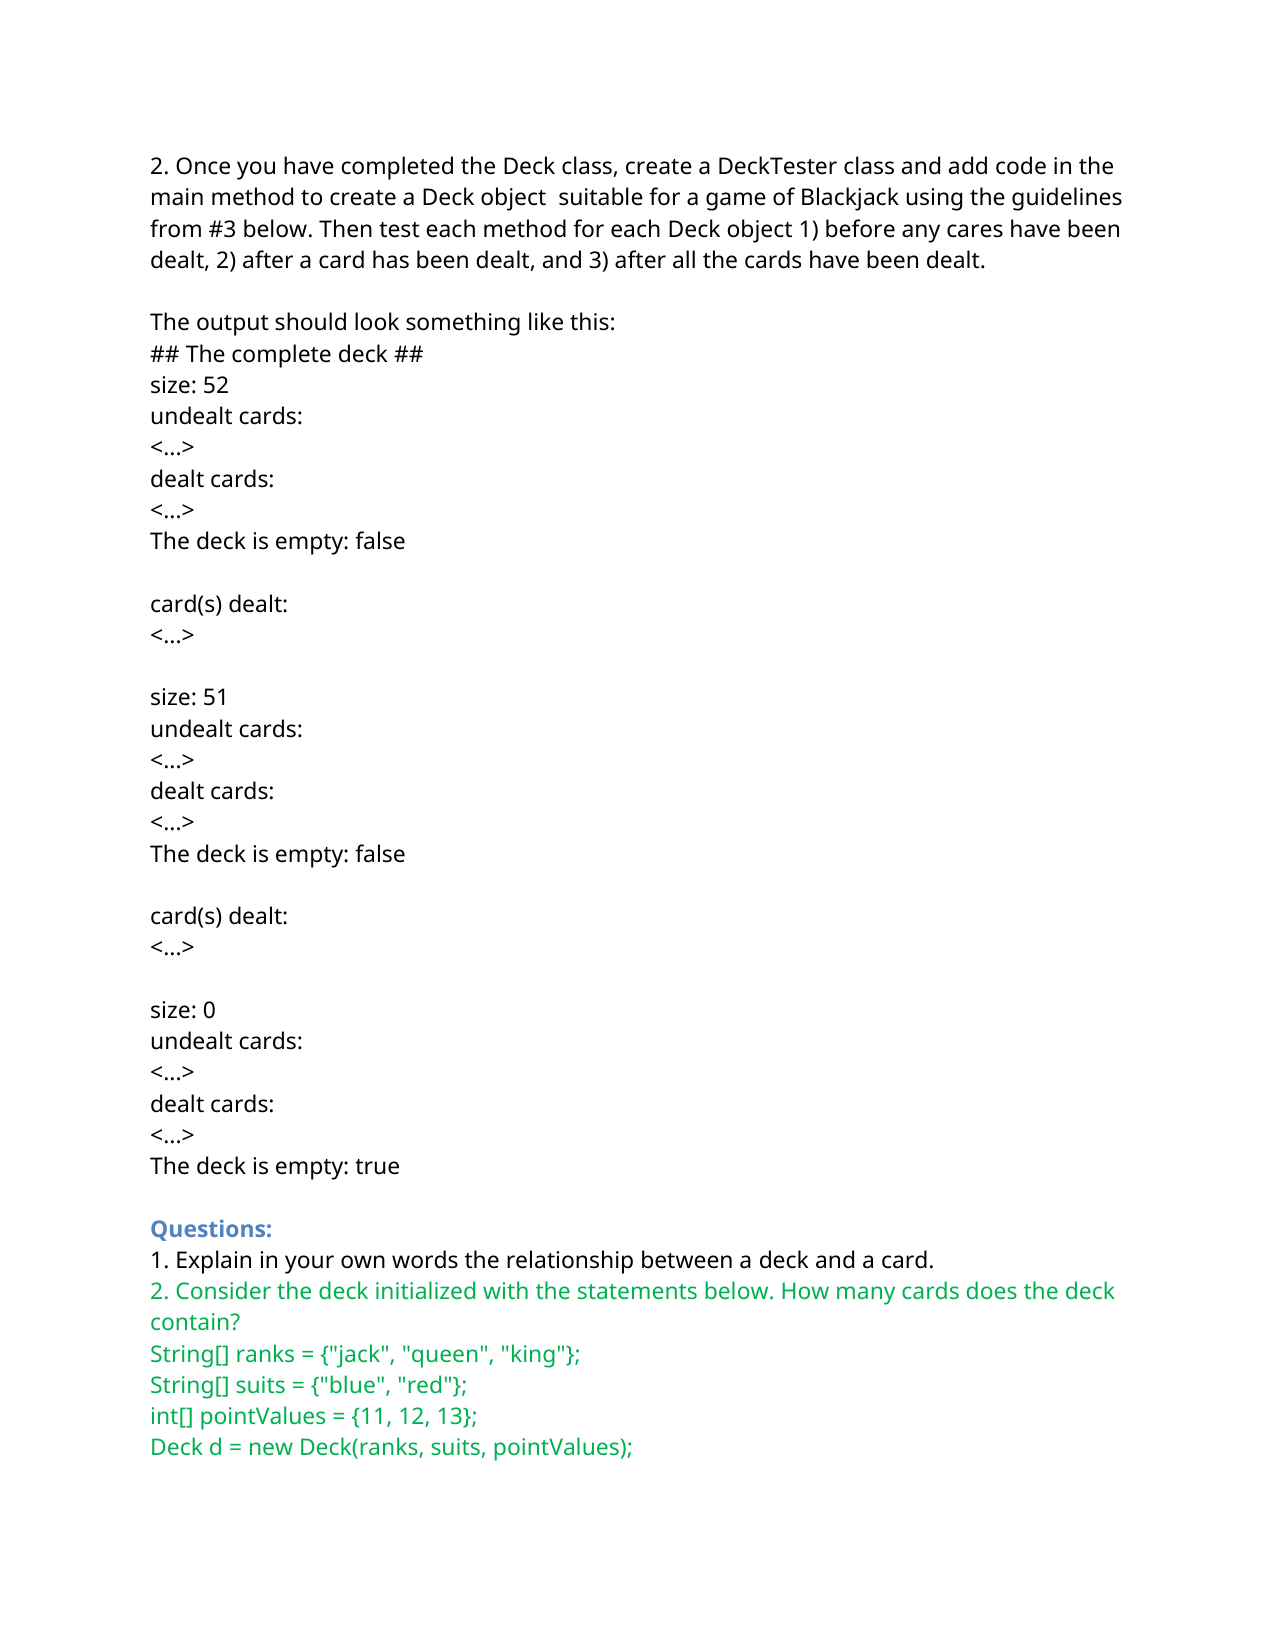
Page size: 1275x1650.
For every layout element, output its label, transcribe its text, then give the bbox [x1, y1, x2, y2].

text Deck d = new Deck(ranks, suits, pointValues); [150, 1431, 1125, 1462]
text String[] ranks = {"jack", "queen", "king"}; [150, 1337, 1125, 1369]
text Questions: [150, 1212, 1125, 1244]
text size: 51 [150, 681, 1125, 712]
text card(s) dealt: [150, 900, 1125, 931]
text dealt cards: [150, 775, 1125, 806]
text undealt cards: [150, 1025, 1125, 1056]
text The deck is empty: true [150, 1150, 1125, 1181]
text undealt cards: [150, 400, 1125, 431]
text <...> [150, 1056, 1125, 1087]
text <...> [150, 619, 1125, 650]
text 2. Consider the deck initialized with the statements below. How many cards does the deck contain? [150, 1275, 1125, 1337]
text 1. Explain in your own words the relationship between a deck and a card. [150, 1244, 1125, 1275]
text dealt cards: [150, 1087, 1125, 1119]
text size: 0 [150, 994, 1125, 1025]
text <...> [150, 494, 1125, 525]
text <...> [150, 1119, 1125, 1150]
text <...> [150, 744, 1125, 775]
text The output should look something like this: [150, 306, 1125, 337]
text undealt cards: [150, 712, 1125, 744]
text ## The complete deck ## [150, 337, 1125, 369]
text String[] suits = {"blue", "red"}; [150, 1369, 1125, 1400]
text dealt cards: [150, 462, 1125, 494]
text <...> [150, 431, 1125, 462]
text 2. Once you have completed the Deck class, create a DeckTester class and add code in the main method to create a Deck object suitable for a game of Blackjack using the guidelines from #3 below. Then test each method for each Deck object 1) before any cares have been dealt, 2) after a card has been dealt, and 3) after all the cards have been dealt. [150, 150, 1125, 275]
text The deck is empty: false [150, 525, 1125, 556]
text size: 52 [150, 369, 1125, 400]
text <...> [150, 931, 1125, 962]
text The deck is empty: false [150, 837, 1125, 869]
text <...> [150, 806, 1125, 837]
text int[] pointValues = {11, 12, 13}; [150, 1400, 1125, 1431]
text card(s) dealt: [150, 587, 1125, 619]
